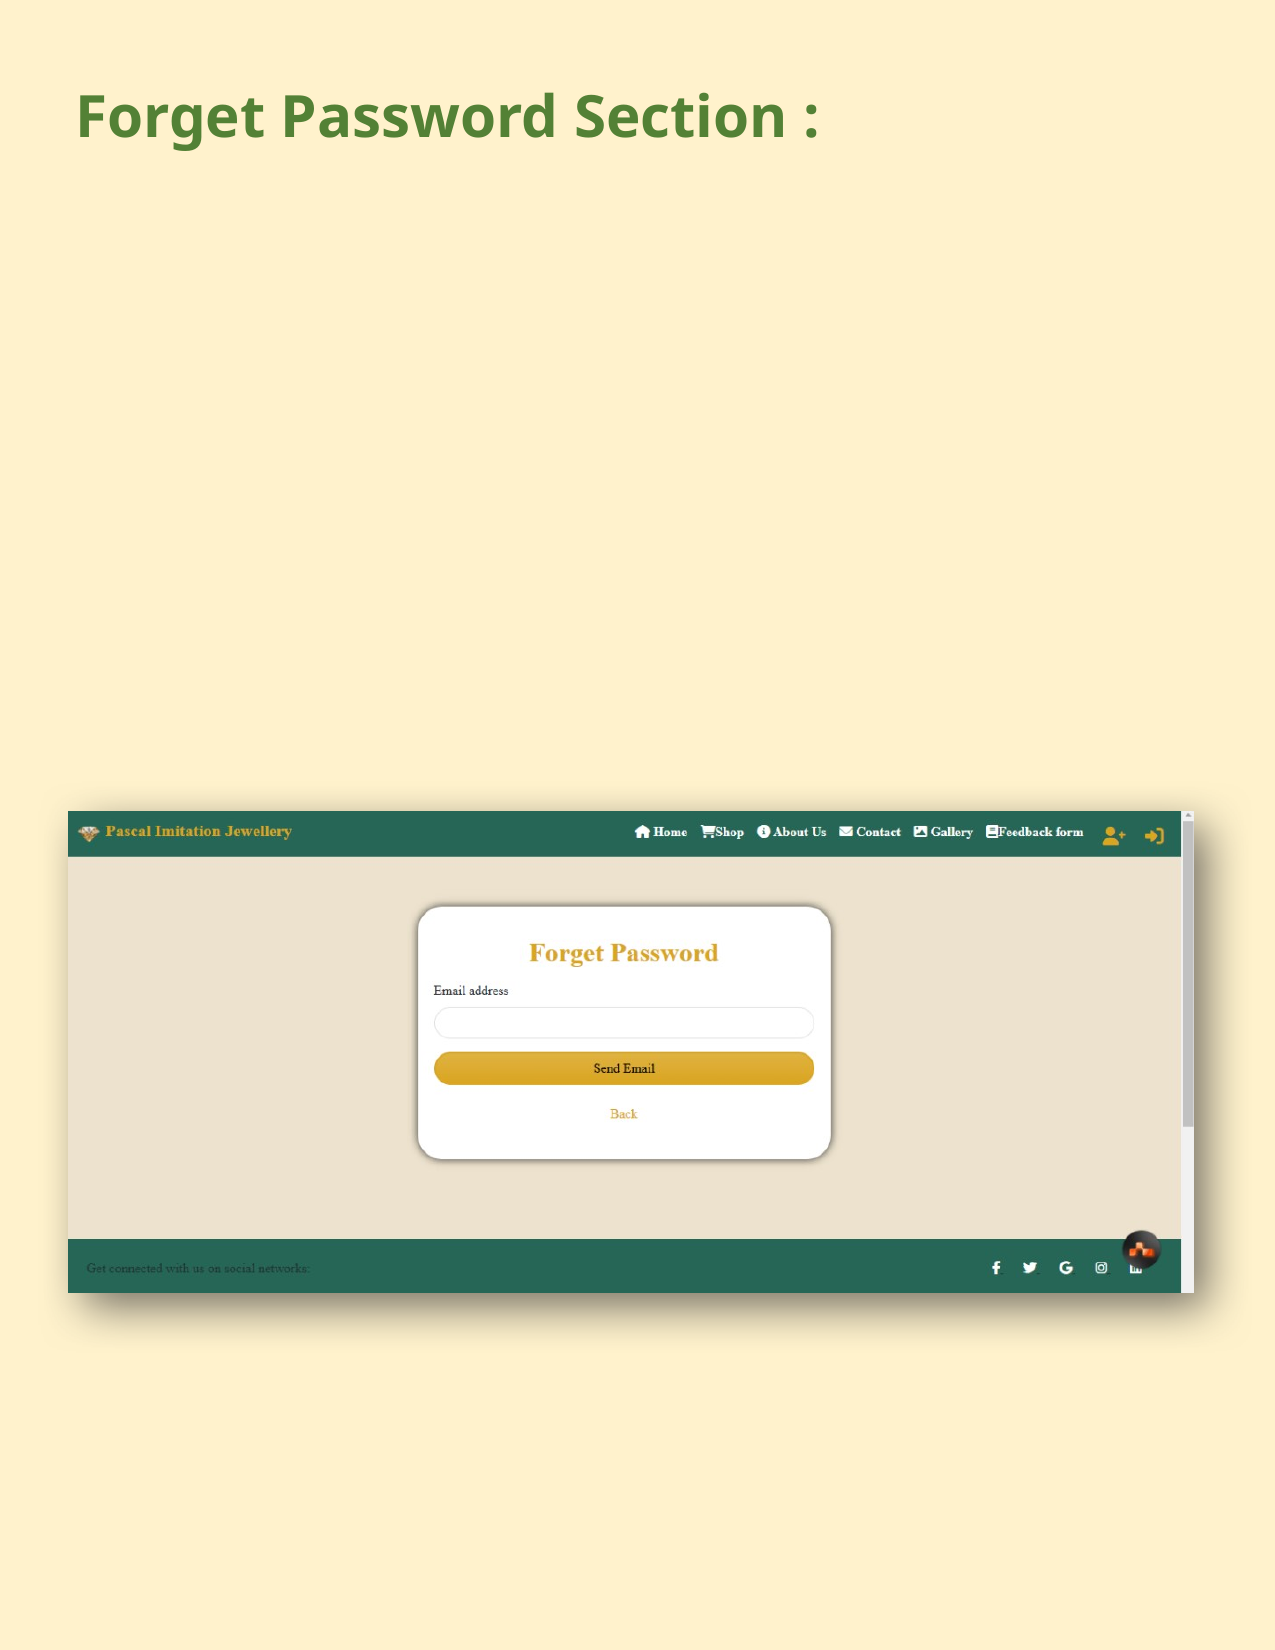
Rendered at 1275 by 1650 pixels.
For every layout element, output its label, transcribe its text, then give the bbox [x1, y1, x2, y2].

text Forget Password Section : [75, 75, 1200, 154]
picture [68, 811, 1194, 1293]
